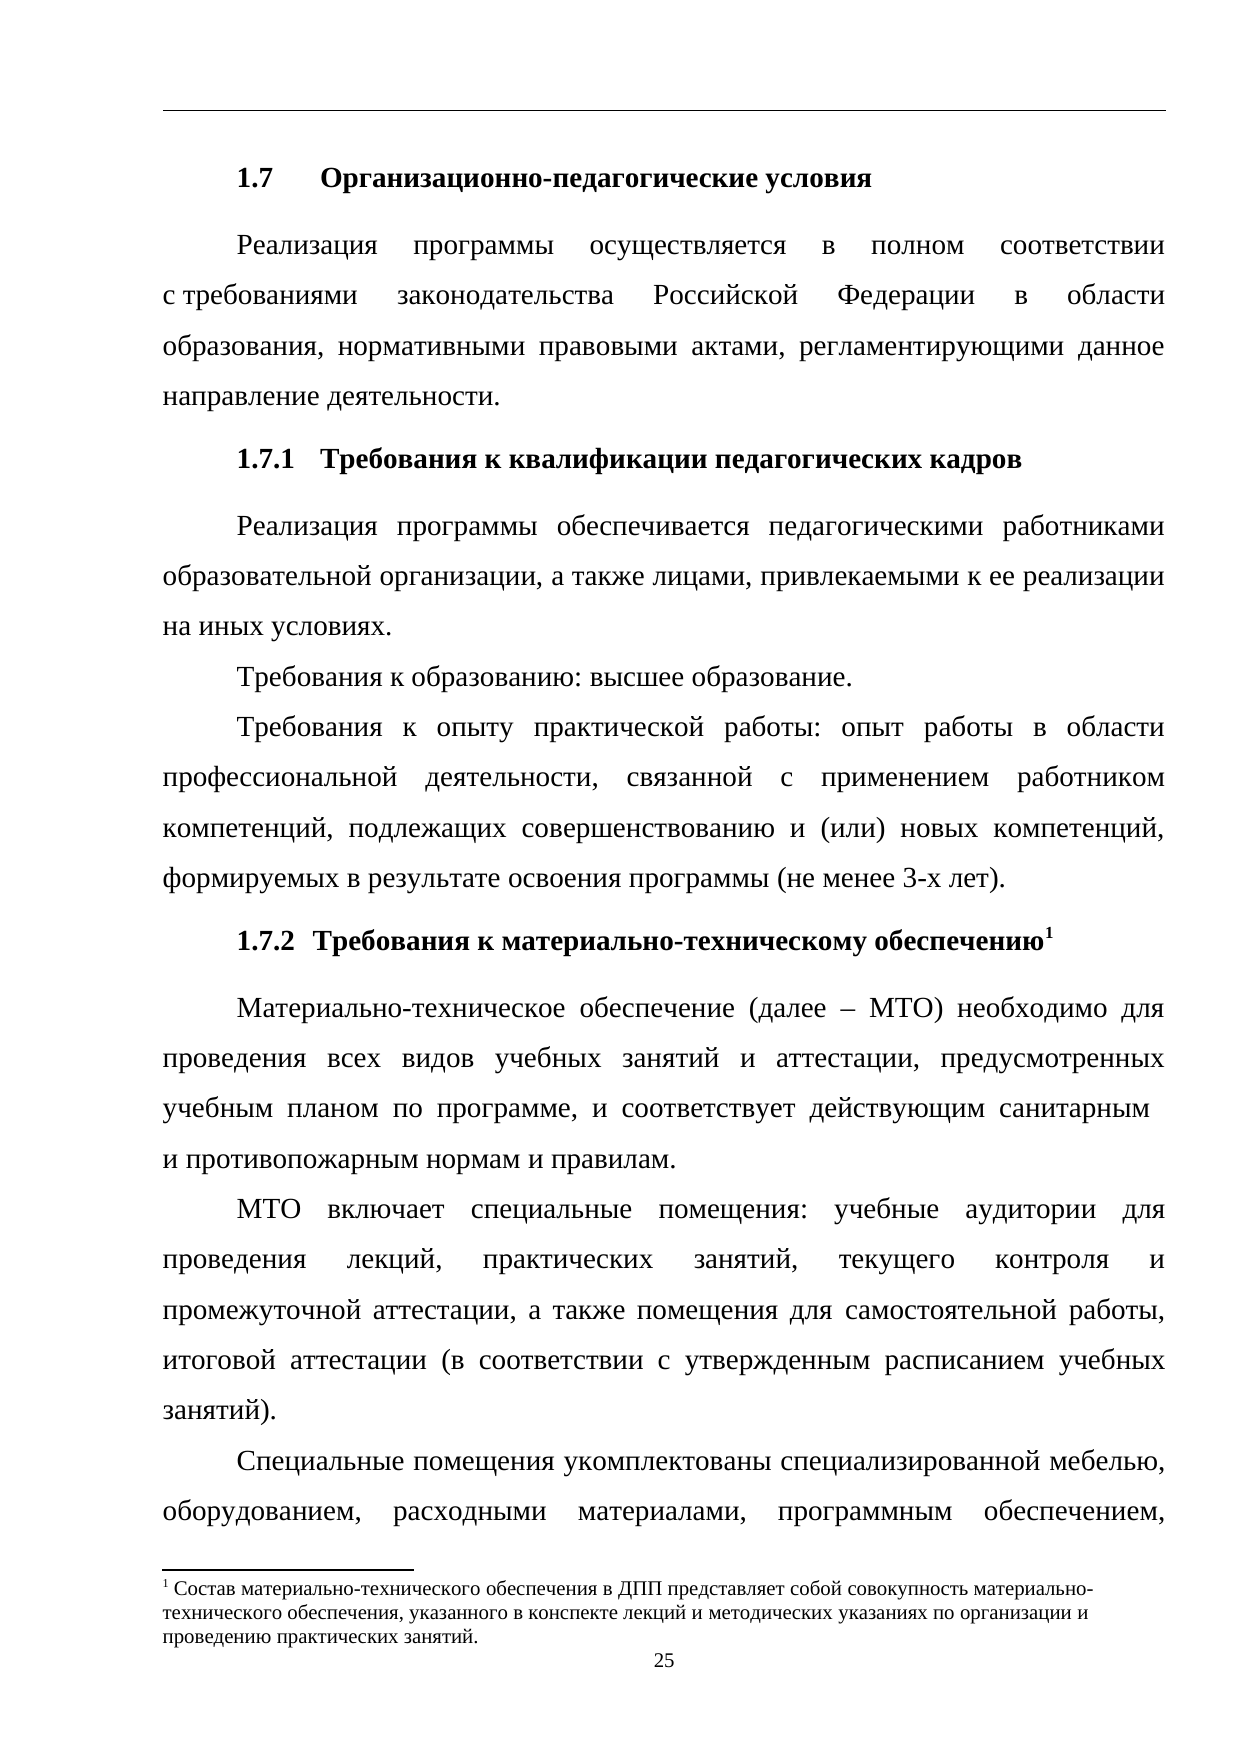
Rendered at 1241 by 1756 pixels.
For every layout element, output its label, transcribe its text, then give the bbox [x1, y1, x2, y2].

text Материально-техническое обеспечение (далее – МТО) необходимо для проведения всех видов учебных занятий и аттестации, предусмотренных учебным планом по программе, и соответствует действующим санитарным и противопожарным нормам и правилам. [162, 990, 1165, 1174]
text Требования к опыту практической работы: опыт работы в области профессиональной деятельности, связанной с применением работником компетенций, подлежащих совершенствованию и (или) новых компетенций, формируемых в результате освоения программы (не менее 3-х лет). [162, 709, 1165, 893]
subtitle Требования к квалификации педагогических кадров [162, 441, 1165, 474]
text Реализация программы осуществляется в полном соответствии с требованиями законодательства Российской Федерации в области образования, нормативными правовыми актами, регламентирующими данное направление деятельности. [162, 227, 1165, 412]
text Реализация программы обеспечивается педагогическими работниками образовательной организации, а также лицами, привлекаемыми к ее реализации на иных условиях. [162, 508, 1165, 642]
subtitle Требования к материально-техническому обеспечению [162, 923, 1165, 956]
text Требования к образованию: высшее образование. [162, 659, 1165, 692]
subtitle Организационно-педагогические условия [162, 160, 1165, 193]
text МТО включает специальные помещения: учебные аудитории для проведения лекций, практических занятий, текущего контроля и промежуточной аттестации, а также помещения для самостоятельной работы, итоговой аттестации (в соответствии с утвержденным расписанием учебных занятий). [162, 1191, 1165, 1426]
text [162, 1443, 1165, 1527]
